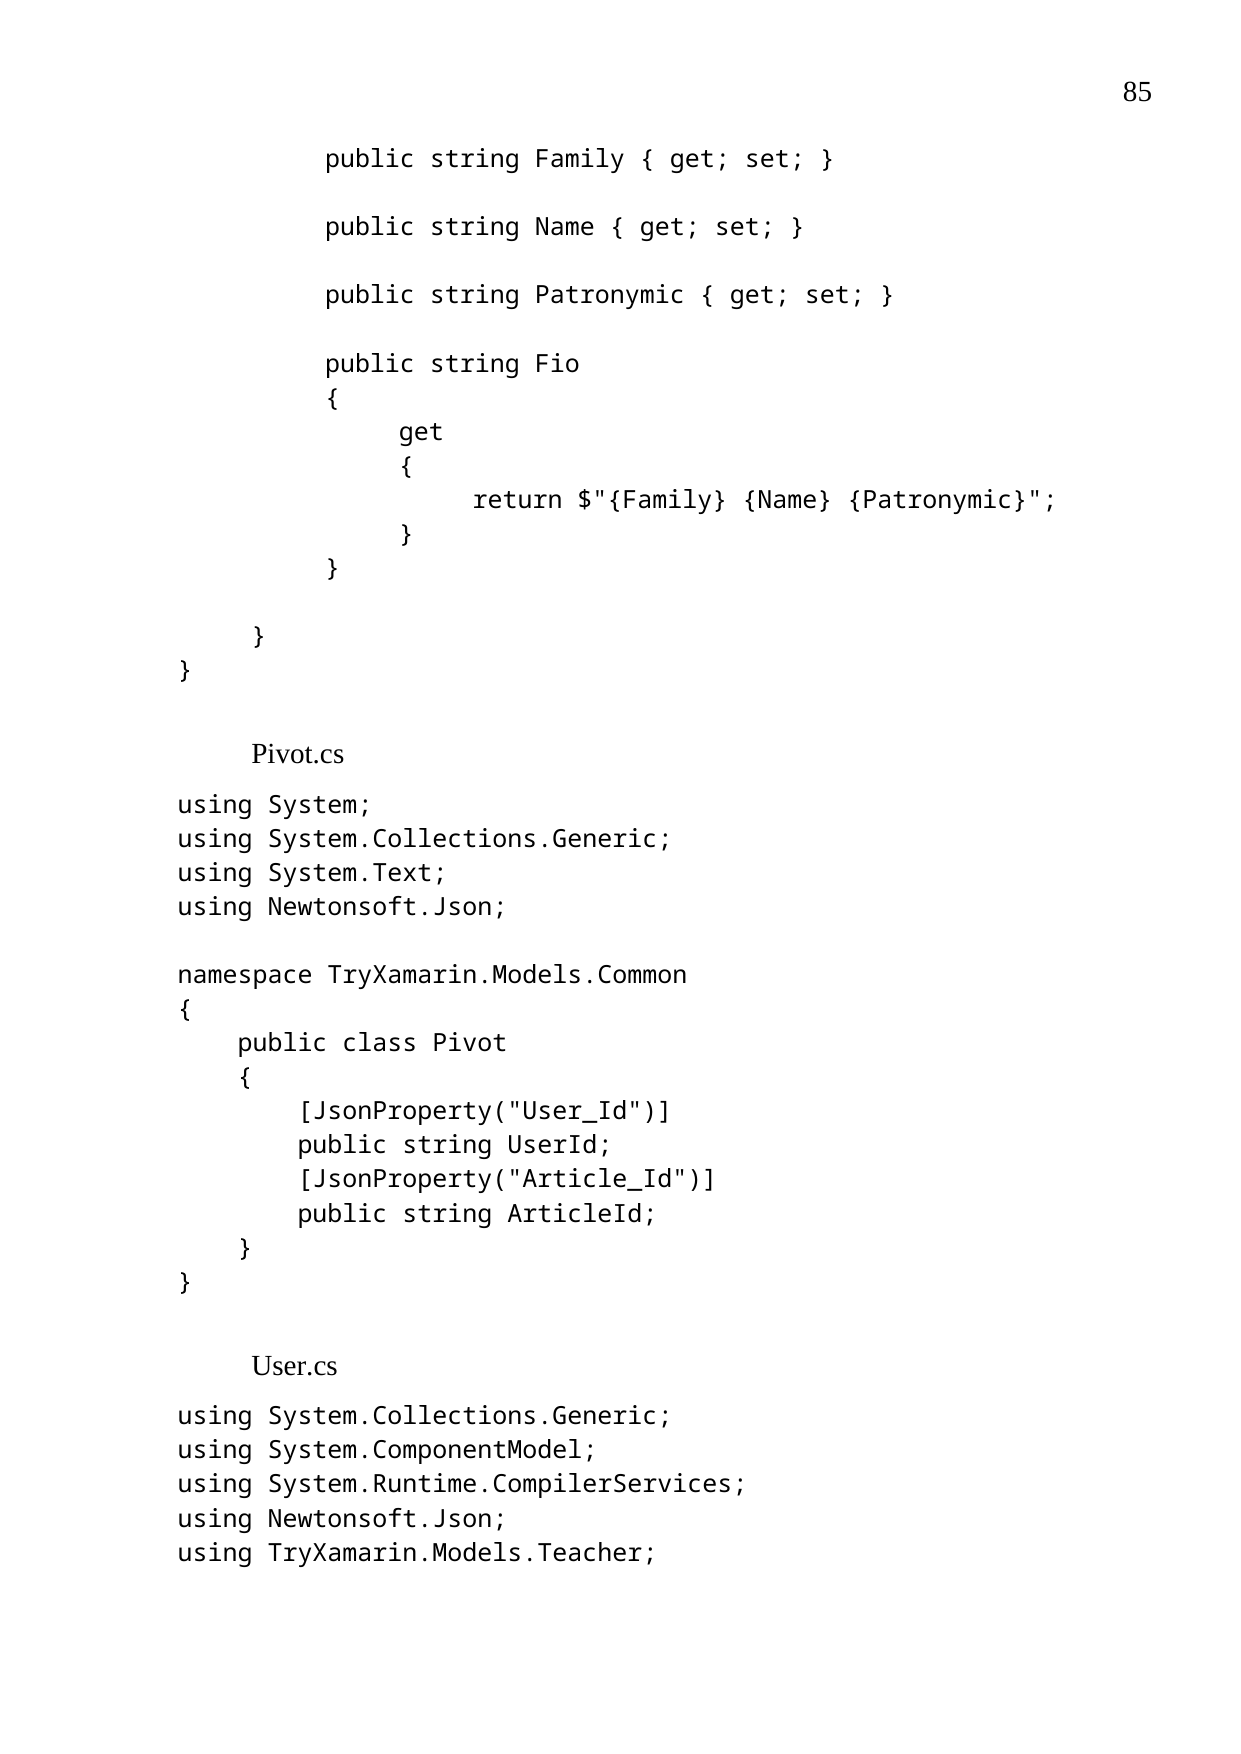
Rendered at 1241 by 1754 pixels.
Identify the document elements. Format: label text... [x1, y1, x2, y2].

text using TryXamarin.Models.Teacher; [177, 1534, 1152, 1568]
text get [177, 413, 1152, 447]
text } [177, 516, 1152, 549]
text using Newtonsoft.Json; [177, 889, 1152, 923]
text using System.Collections.Generic; [177, 821, 1152, 854]
text Pivot.cs [177, 736, 1152, 770]
text [JsonProperty("User_Id")] [177, 1093, 1152, 1127]
text using System; [177, 786, 1152, 821]
text } [177, 1263, 1152, 1297]
text using System.ComponentModel; [177, 1432, 1152, 1466]
text { [177, 379, 1152, 413]
text } [177, 549, 1152, 584]
text [JsonProperty("Article_Id")] [177, 1161, 1152, 1195]
text public string Family { get; set; } [177, 141, 1152, 175]
text public class Pivot [177, 1025, 1152, 1059]
text return $"{Family} {Name} {Patronymic}"; [177, 481, 1152, 516]
text public string UserId; [177, 1127, 1152, 1161]
text using Newtonsoft.Json; [177, 1500, 1152, 1534]
text } [177, 652, 1152, 686]
text public string Name { get; set; } [177, 209, 1152, 243]
text { [177, 991, 1152, 1025]
text public string Fio [177, 345, 1152, 379]
text } [177, 1229, 1152, 1263]
text { [177, 1059, 1152, 1093]
text using System.Collections.Generic; [177, 1398, 1152, 1432]
text using System.Runtime.CompilerServices; [177, 1466, 1152, 1500]
text { [177, 447, 1152, 481]
text using System.Text; [177, 854, 1152, 889]
text public string Patronymic { get; set; } [177, 277, 1152, 311]
text User.cs [177, 1348, 1152, 1381]
text public string ArticleId; [177, 1195, 1152, 1229]
text } [177, 618, 1152, 652]
text namespace TryXamarin.Models.Common [177, 957, 1152, 991]
